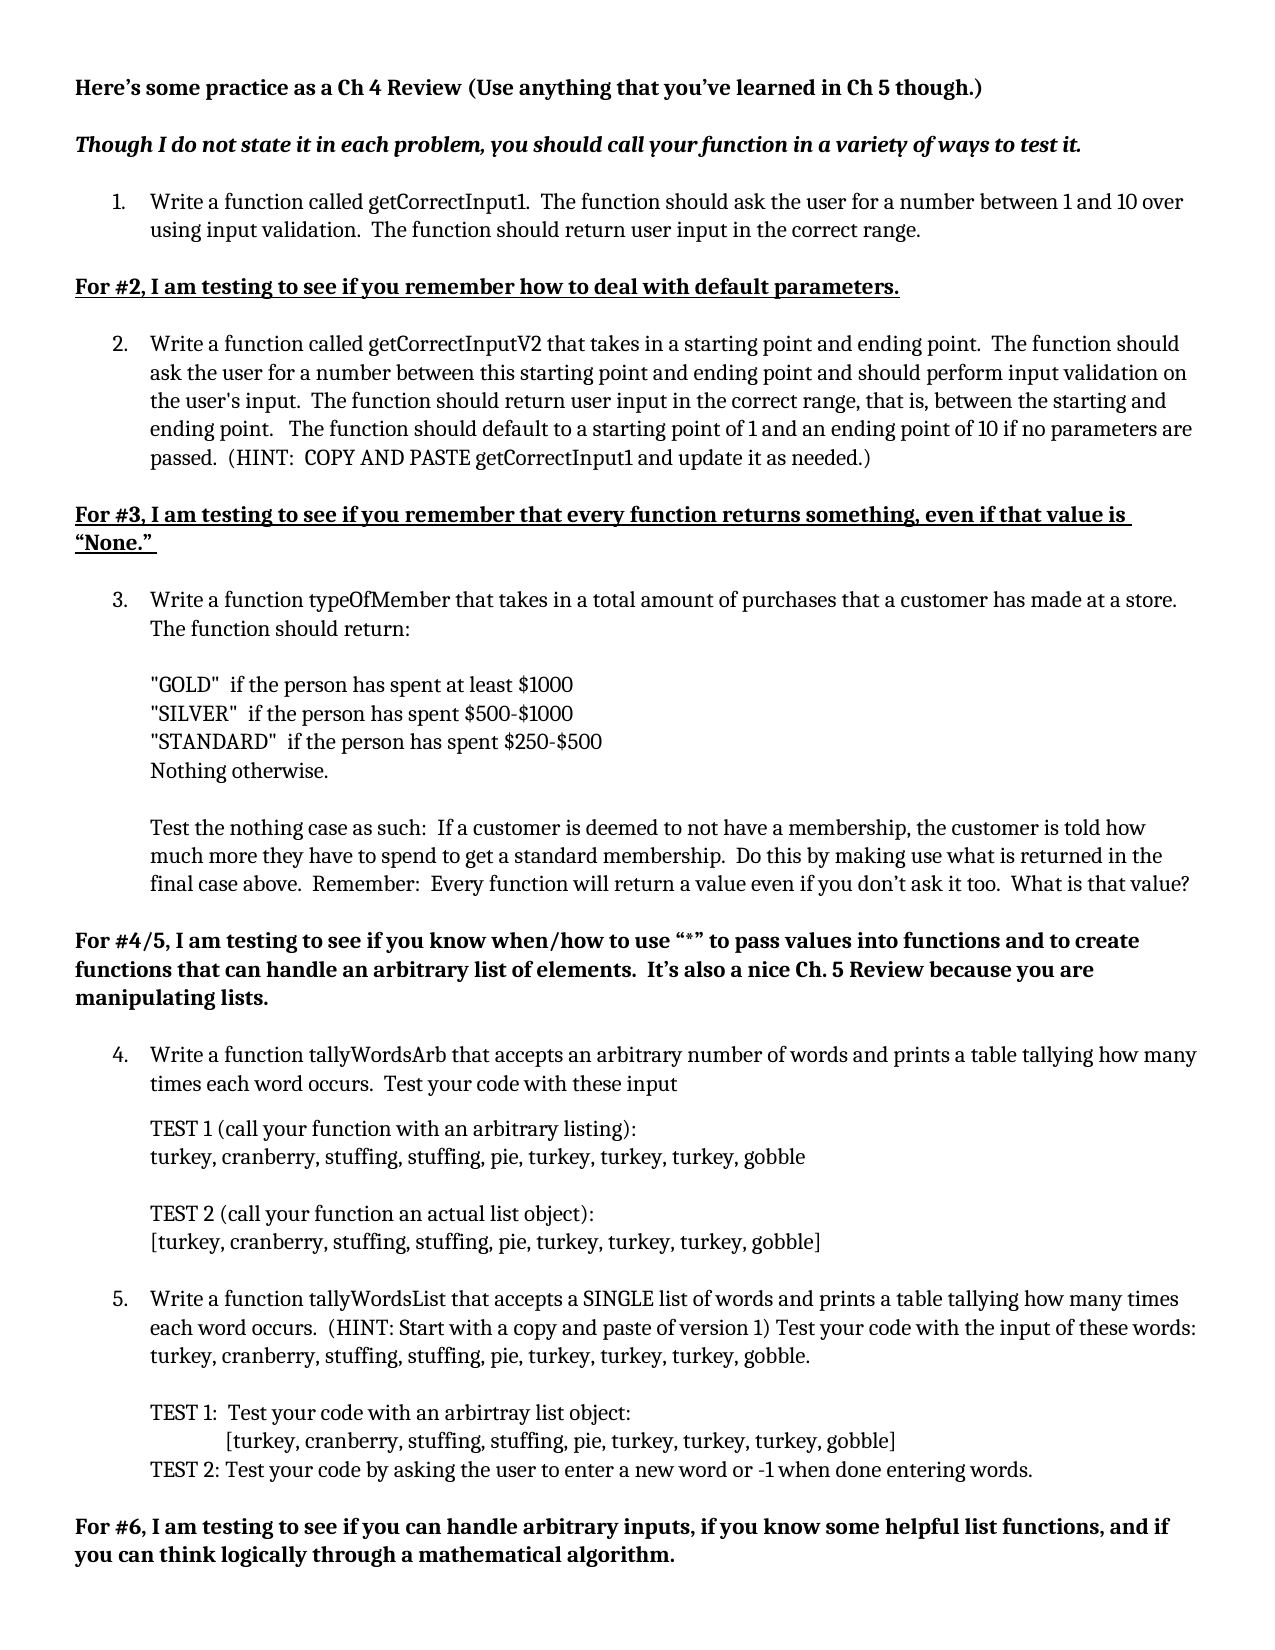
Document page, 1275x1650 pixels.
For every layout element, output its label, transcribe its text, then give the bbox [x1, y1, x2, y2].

text Here’s some practice as a Ch 4 Review (Use anything that you’ve learned in Ch 5 though.) [75, 75, 1200, 101]
text TEST 1: Test your code with an arbirtray list object: [150, 1400, 1200, 1426]
text Though I do not state it in each problem, you should call your function in a variety of ways to test it. [75, 132, 1200, 158]
text "GOLD" if the person has spent at least $1000 [150, 672, 1200, 698]
text turkey, cranberry, stuffing, stuffing, pie, turkey, turkey, turkey, gobble [150, 1144, 1200, 1170]
text Test the nothing case as such: If a customer is deemed to not have a membership, the customer is told how much more they have to spend to get a standard membership. Do this by making use what is returned in the final case above. Remember: Every function will return a value even if you don’t ask it too. What is that value? [150, 814, 1200, 898]
text Nothing otherwise. [150, 757, 1200, 784]
text For #6, I am testing to see if you can handle arbitrary inputs, if you know some helpful list functions, and if you can think logically through a mathematical algorithm. [75, 1513, 1200, 1568]
text "STANDARD" if the person has spent $250-$500 [150, 729, 1200, 755]
text For #3, I am testing to see if you remember that every function returns something, even if that value is “None.” [75, 502, 1200, 556]
text For #4/5, I am testing to see if you know when/how to use “*” to pass values into functions and to create functions that can handle an arbitrary list of elements. It’s also a nice Ch. 5 Review because you are manipulating lists. [75, 928, 1200, 1011]
list Write a function typeOfMember that takes in a total amount of purchases that a customer has made at a store. The function should return: [112, 587, 1200, 642]
list Write a function called getCorrectInput1. The function should ask the user for a number between 1 and 10 over using input validation. The function should return user input in the correct range. [112, 189, 1200, 243]
text [turkey, cranberry, stuffing, stuffing, pie, turkey, turkey, turkey, gobble] [150, 1428, 1200, 1454]
list Write a function tallyWordsArb that accepts an arbitrary number of words and prints a table tallying how many times each word occurs. Test your code with these input [112, 1042, 1200, 1097]
text "SILVER" if the person has spent $500-$1000 [150, 701, 1200, 727]
text TEST 2 (call your function an actual list object): [150, 1201, 1200, 1227]
text [turkey, cranberry, stuffing, stuffing, pie, turkey, turkey, turkey, gobble] [150, 1229, 1200, 1256]
list Write a function tallyWordsList that accepts a SINGLE list of words and prints a table tallying how many times each word occurs. (HINT: Start with a copy and paste of version 1) Test your code with the input of these words: turkey, cranberry, stuffing, stuffing, pie, turkey, turkey, turkey, gobble. [112, 1286, 1200, 1369]
text For #2, I am testing to see if you remember how to deal with default parameters. [75, 274, 1200, 300]
text TEST 2: Test your code by asking the user to enter a new word or -1 when done entering words. [150, 1457, 1200, 1483]
list Write a function called getCorrectInputV2 that takes in a starting point and ending point. The function should ask the user for a number between this starting point and ending point and should perform input validation on the user's input. The function should return user input in the correct range, that is, between the starting and ending point. The function should default to a starting point of 1 and an ending point of 10 if no parameters are passed. (HINT: COPY AND PASTE getCorrectInput1 and update it as needed.) [112, 331, 1200, 471]
text TEST 1 (call your function with an arbitrary listing): [150, 1115, 1200, 1142]
